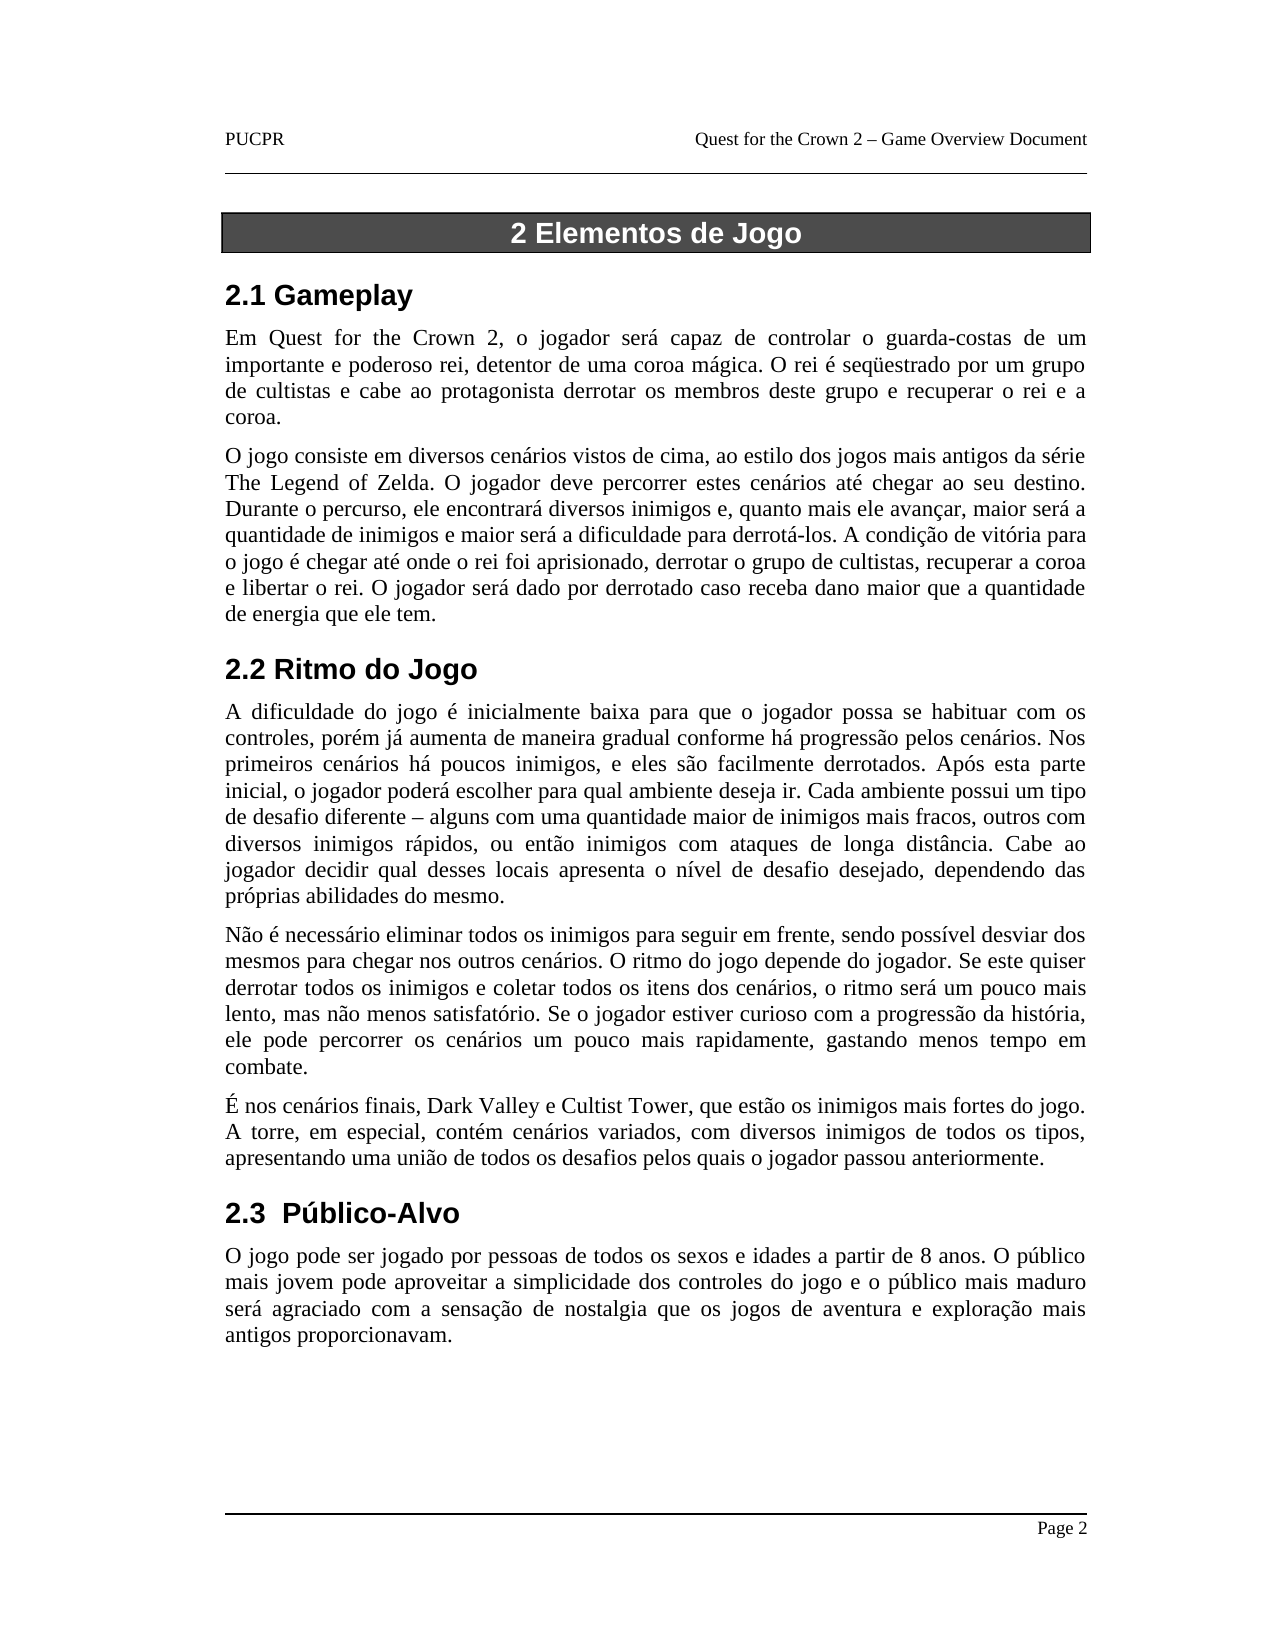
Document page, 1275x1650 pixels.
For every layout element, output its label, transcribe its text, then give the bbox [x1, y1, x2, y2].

text O jogo pode ser jogado por pessoas de todos os sexos e idades a partir de 8 anos. O público mais jovem pode aproveitar a simplicidade dos controles do jogo e o público mais maduro será agraciado com a sensação de nostalgia que os jogos de aventura e exploração mais antigos proporcionavam. [225, 1242, 1087, 1347]
text A dificuldade do jogo é inicialmente baixa para que o jogador possa se habituar com os controles, porém já aumenta de maneira gradual conforme há progressão pelos cenários. Nos primeiros cenários há poucos inimigos, e eles são facilmente derrotados. Após esta parte inicial, o jogador poderá escolher para qual ambiente deseja ir. Cada ambiente possui um tipo de desafio diferente – alguns com uma quantidade maior de inimigos mais fracos, outros com diversos inimigos rápidos, ou então inimigos com ataques de longa distância. Cabe ao jogador decidir qual desses locais apresenta o nível de desafio desejado, dependendo das próprias abilidades do mesmo. [225, 698, 1087, 909]
subtitle Ritmo do Jogo [225, 652, 1087, 685]
text É nos cenários finais, Dark Valley e Cultist Tower, que estão os inimigos mais fortes do jogo. A torre, em especial, contém cenários variados, com diversos inimigos de todos os tipos, apresentando uma união de todos os desafios pelos quais o jogador passou anteriormente. [225, 1092, 1087, 1171]
subtitle Gameplay [225, 278, 1087, 312]
text Não é necessário eliminar todos os inimigos para seguir em frente, sendo possível desviar dos mesmos para chegar nos outros cenários. O ritmo do jogo depende do jogador. Se este quiser derrotar todos os inimigos e coletar todos os itens dos cenários, o ritmo será um pouco mais lento, mas não menos satisfatório. Se o jogador estiver curioso com a progressão da história, ele pode percorrer os cenários um pouco mais rapidamente, gastando menos tempo em combate. [225, 921, 1087, 1079]
text O jogo consiste em diversos cenários vistos de cima, ao estilo dos jogos mais antigos da série The Legend of Zelda. O jogador deve percorrer estes cenários até chegar ao seu destino. Durante o percurso, ele encontrará diversos inimigos e, quanto mais ele avançar, maior será a quantidade de inimigos e maior será a dificuldade para derrotá-los. A condição de vitória para o jogo é chegar até onde o rei foi aprisionado, derrotar o grupo de cultistas, recuperar a coroa e libertar o rei. O jogador será dado por derrotado caso receba dano maior que a quantidade de energia que ele tem. [225, 442, 1087, 627]
subtitle Público-Alvo [225, 1196, 1087, 1229]
subtitle Elementos de Jogo [223, 214, 1090, 252]
text Em Quest for the Crown 2, o jogador será capaz de controlar o guarda-costas de um importante e poderoso rei, detentor de uma coroa mágica. O rei é seqüestrado por um grupo de cultistas e cabe ao protagonista derrotar os membros deste grupo e recuperar o rei e a coroa. [225, 324, 1087, 430]
